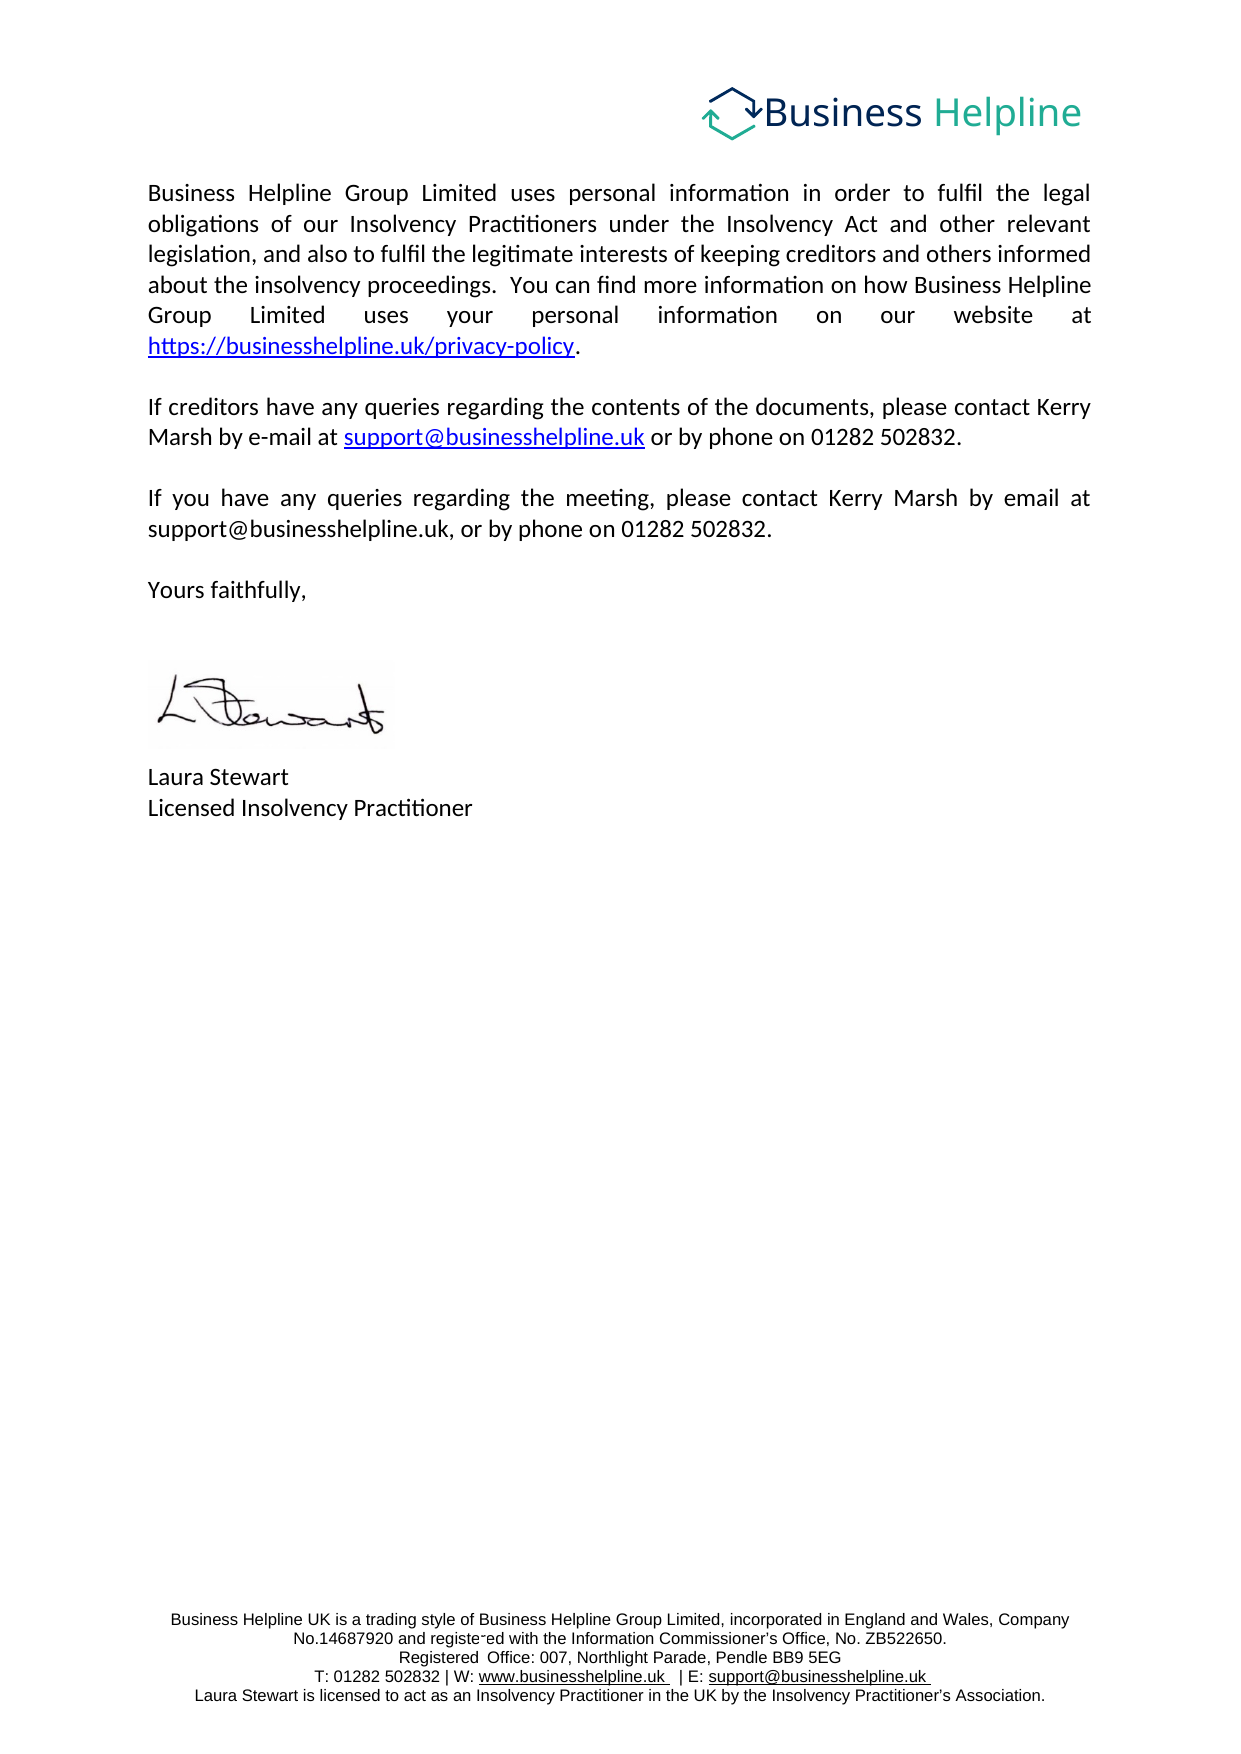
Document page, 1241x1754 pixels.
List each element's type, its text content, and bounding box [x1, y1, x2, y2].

text If creditors have any queries regarding the contents of the documents, please contact Kerry Marsh by e-mail at support@businesshelpline.uk or by phone on 01282 502832. [148, 391, 1092, 452]
text Laura Stewart [148, 761, 1092, 792]
text If you have any queries regarding the meeting, please contact Kerry Marsh by email at support@businesshelpline.uk, or by phone on 01282 502832. [148, 482, 1092, 543]
text Licensed Insolvency Practitioner [148, 792, 1092, 822]
text Business Helpline Group Limited uses personal information in order to fulfil the legal obligations of our Insolvency Practitioners under the Insolvency Act and other relevant legislation, and also to fulfil the legitimate interests of keeping creditors and others informed about the insolvency proceedings. You can find more information on how Business Helpline Group Limited uses your personal information on our website at https://businesshelpline.uk/privacy-policy. [148, 177, 1092, 360]
text Yours faithfully, [148, 574, 1092, 604]
picture [147, 660, 395, 749]
